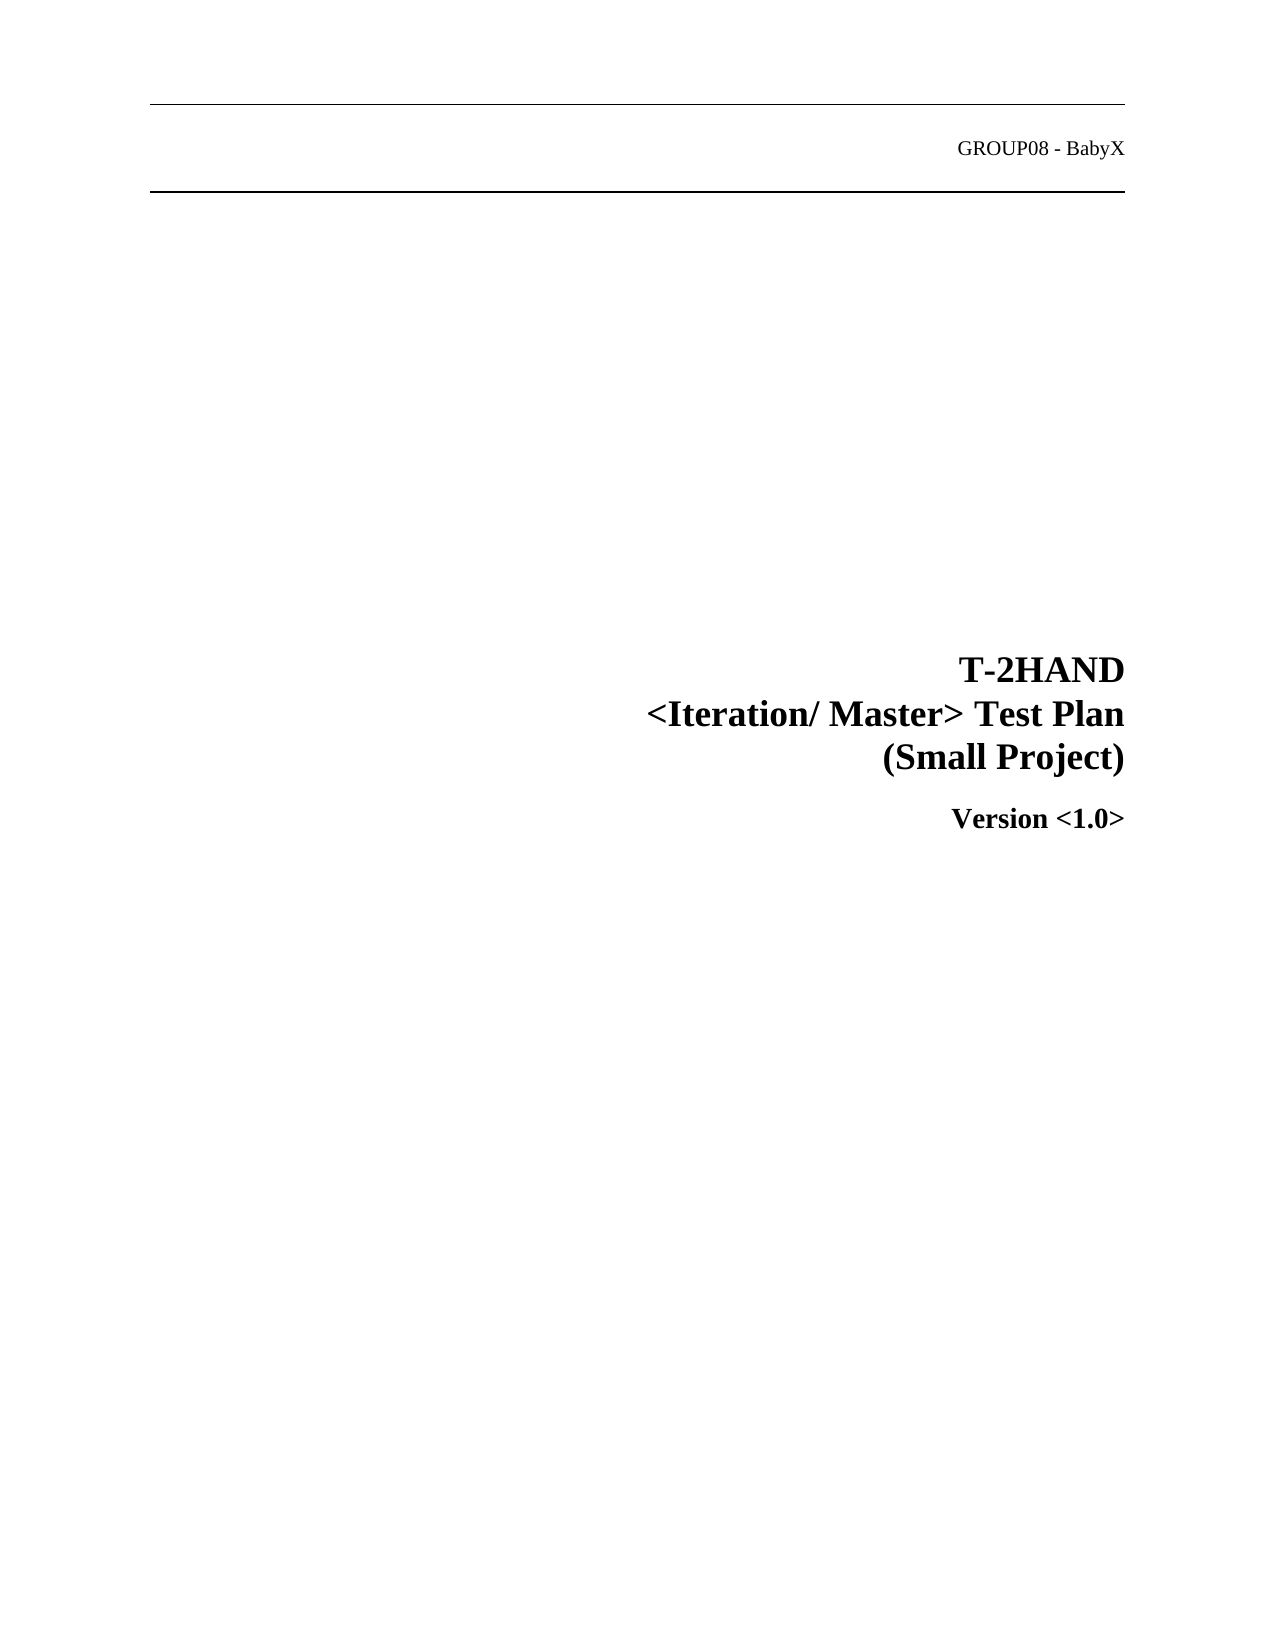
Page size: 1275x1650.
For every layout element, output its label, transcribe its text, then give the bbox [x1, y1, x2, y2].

title <Iteration/ Master> Test Plan [150, 691, 1125, 734]
text T-2HAND [150, 648, 1125, 691]
text (Small Project) [150, 734, 1125, 777]
title Version <1.0> [150, 801, 1125, 835]
